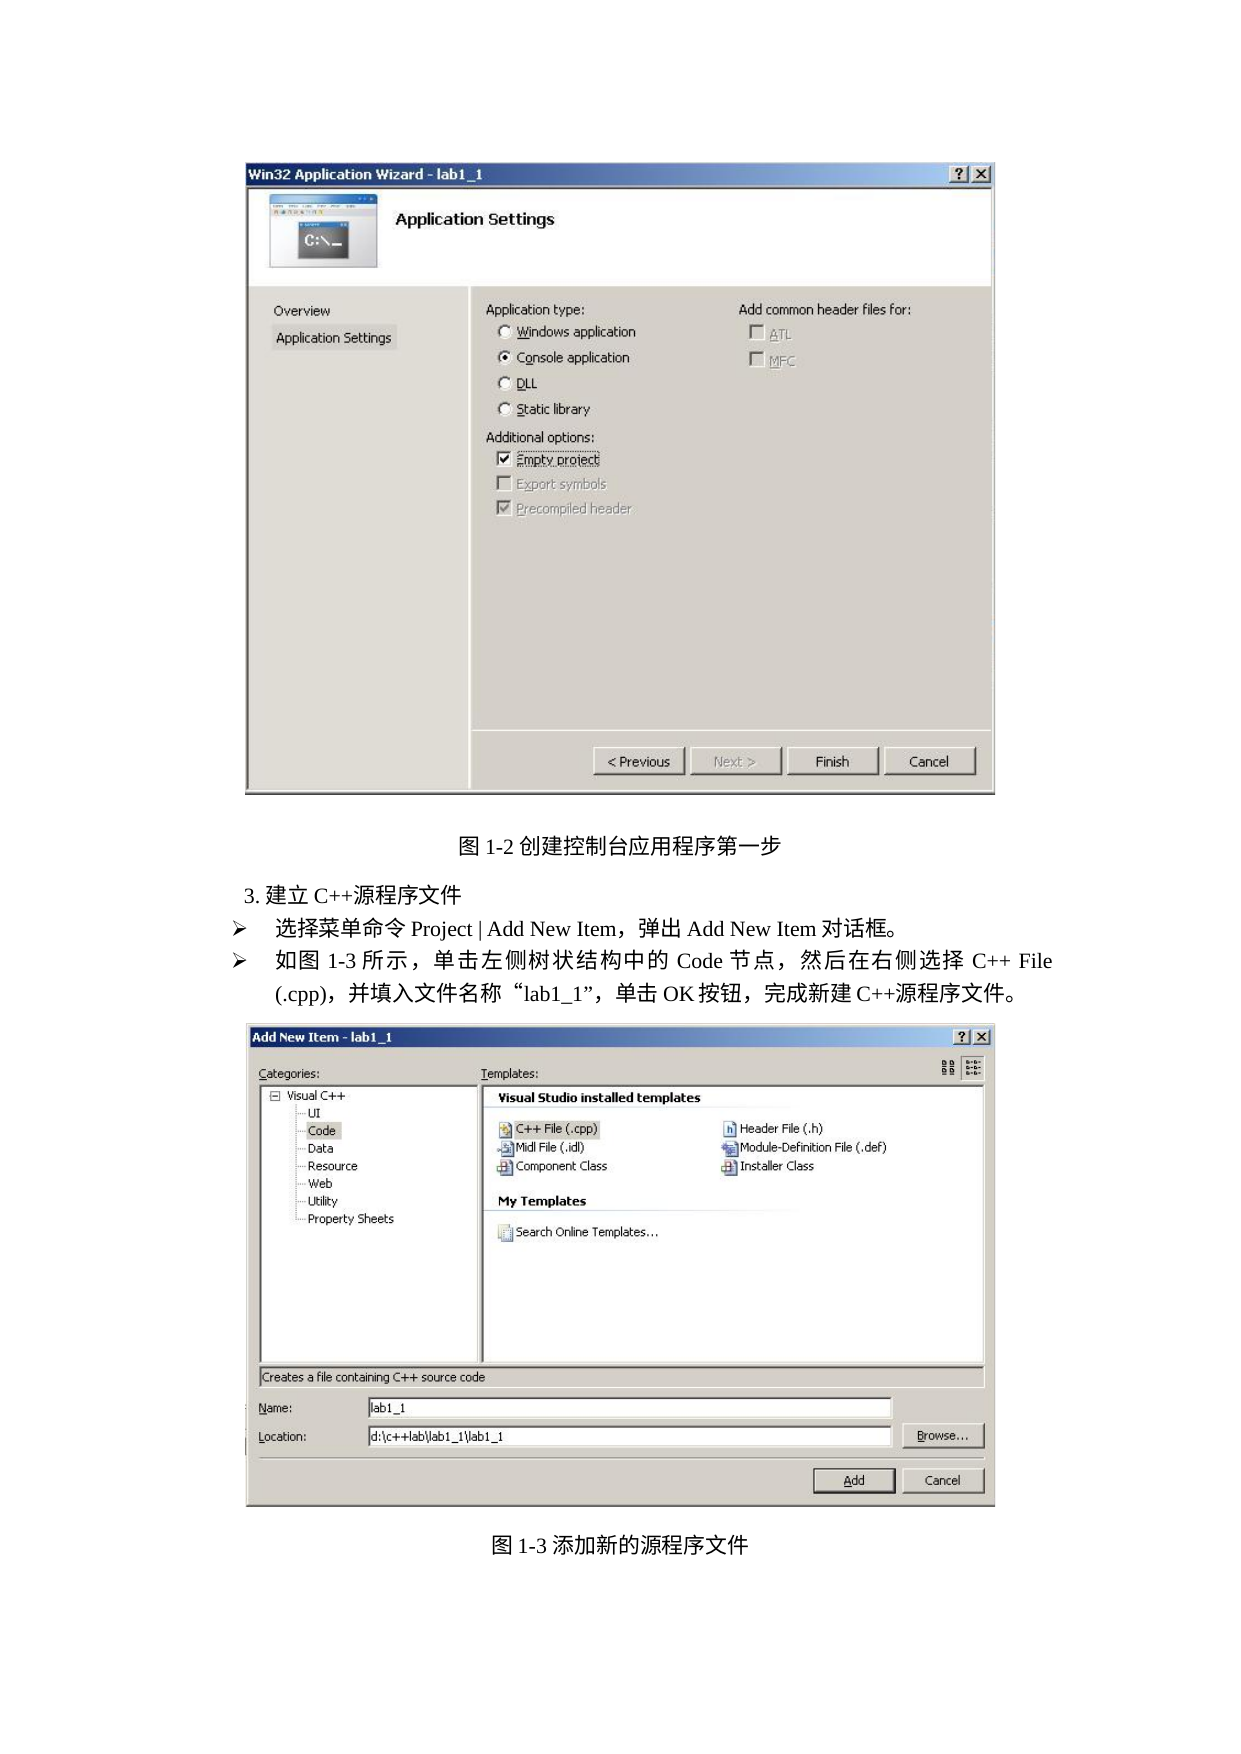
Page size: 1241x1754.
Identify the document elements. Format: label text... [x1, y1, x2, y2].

text 图1-2 创建控制台应用程序第一步 [187, 829, 1053, 861]
picture [245, 1023, 995, 1508]
text 图1-3 添加新的源程序文件 [187, 1528, 1053, 1560]
picture [245, 162, 995, 795]
list 建立C++源程序文件 [244, 878, 1053, 910]
list 选择菜单命令Project | Add New Item，弹出Add New Item对话框。 [231, 910, 1053, 943]
list 如图1-3所示，单击左侧树状结构中的Code节点，然后在右侧选择C++ File (.cpp)，并填入文件名称“lab1_1”，单击OK按钮，完成新建C++源程序文件。 [231, 943, 1053, 1008]
